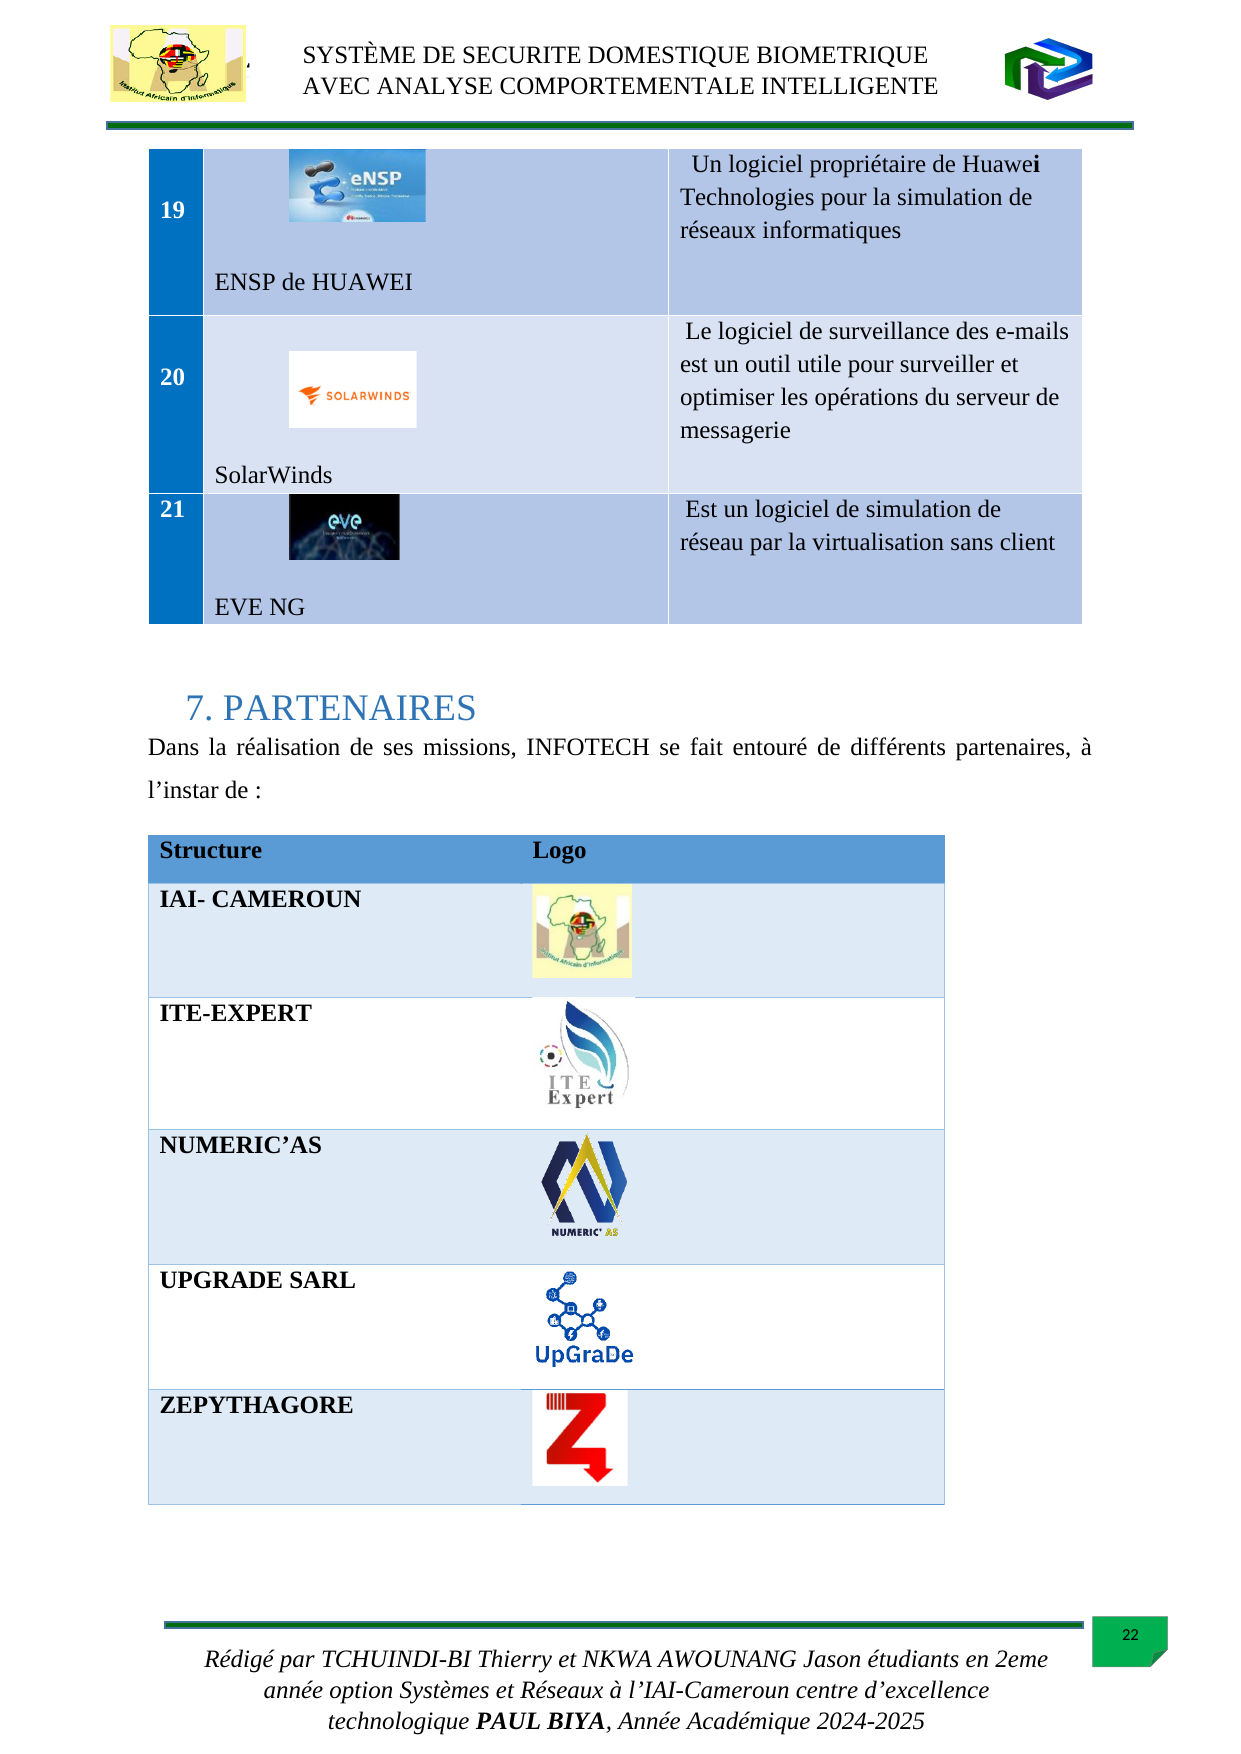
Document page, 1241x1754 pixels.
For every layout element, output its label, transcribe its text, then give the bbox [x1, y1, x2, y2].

picture [532, 1390, 628, 1486]
picture [532, 997, 636, 1111]
table_cell 21 [149, 494, 203, 624]
table_cell 19 [149, 149, 203, 315]
picture [288, 350, 417, 428]
table_cell Le logiciel de surveillance des e-mails est un outil utile pour surveiller et optimiser les opérations du serveur de messagerie [669, 316, 1082, 493]
picture [532, 1265, 637, 1371]
picture [288, 494, 400, 560]
table_cell ZEPYTHAGORE [149, 1390, 521, 1504]
table_cell [521, 884, 944, 997]
table_header Structure [149, 836, 521, 883]
table_header Logo [522, 836, 944, 883]
table_cell [521, 1390, 944, 1504]
table_cell [521, 1130, 944, 1264]
table_cell NUMERIC’AS [149, 1130, 521, 1264]
picture [288, 148, 426, 222]
table_cell 20 [149, 316, 203, 493]
table_cell [521, 998, 944, 1129]
picture [532, 884, 633, 978]
table_cell ENSP de HUAWEI [204, 149, 668, 315]
table_cell [521, 1265, 944, 1389]
picture [977, 7, 1120, 113]
table_cell SolarWinds [204, 316, 668, 493]
table_cell Un logiciel propriétaire de Huawei Technologies pour la simulation de réseaux informatiques [669, 149, 1082, 315]
table_cell Est un logiciel de simulation de réseau par la virtualisation sans client [669, 494, 1082, 624]
subtitle PARTENAIRES [185, 685, 1093, 728]
picture [532, 1130, 637, 1246]
picture [110, 21, 250, 105]
table_cell IAI- CAMEROUN [149, 884, 521, 997]
text Dans la réalisation de ses missions, INFOTECH se fait entouré de différents partenaires, à l’instar de : [148, 732, 1093, 803]
table_cell EVE NG [204, 494, 668, 624]
table_cell ITE-EXPERT [149, 998, 521, 1129]
table_cell UPGRADE SARL [149, 1265, 521, 1389]
